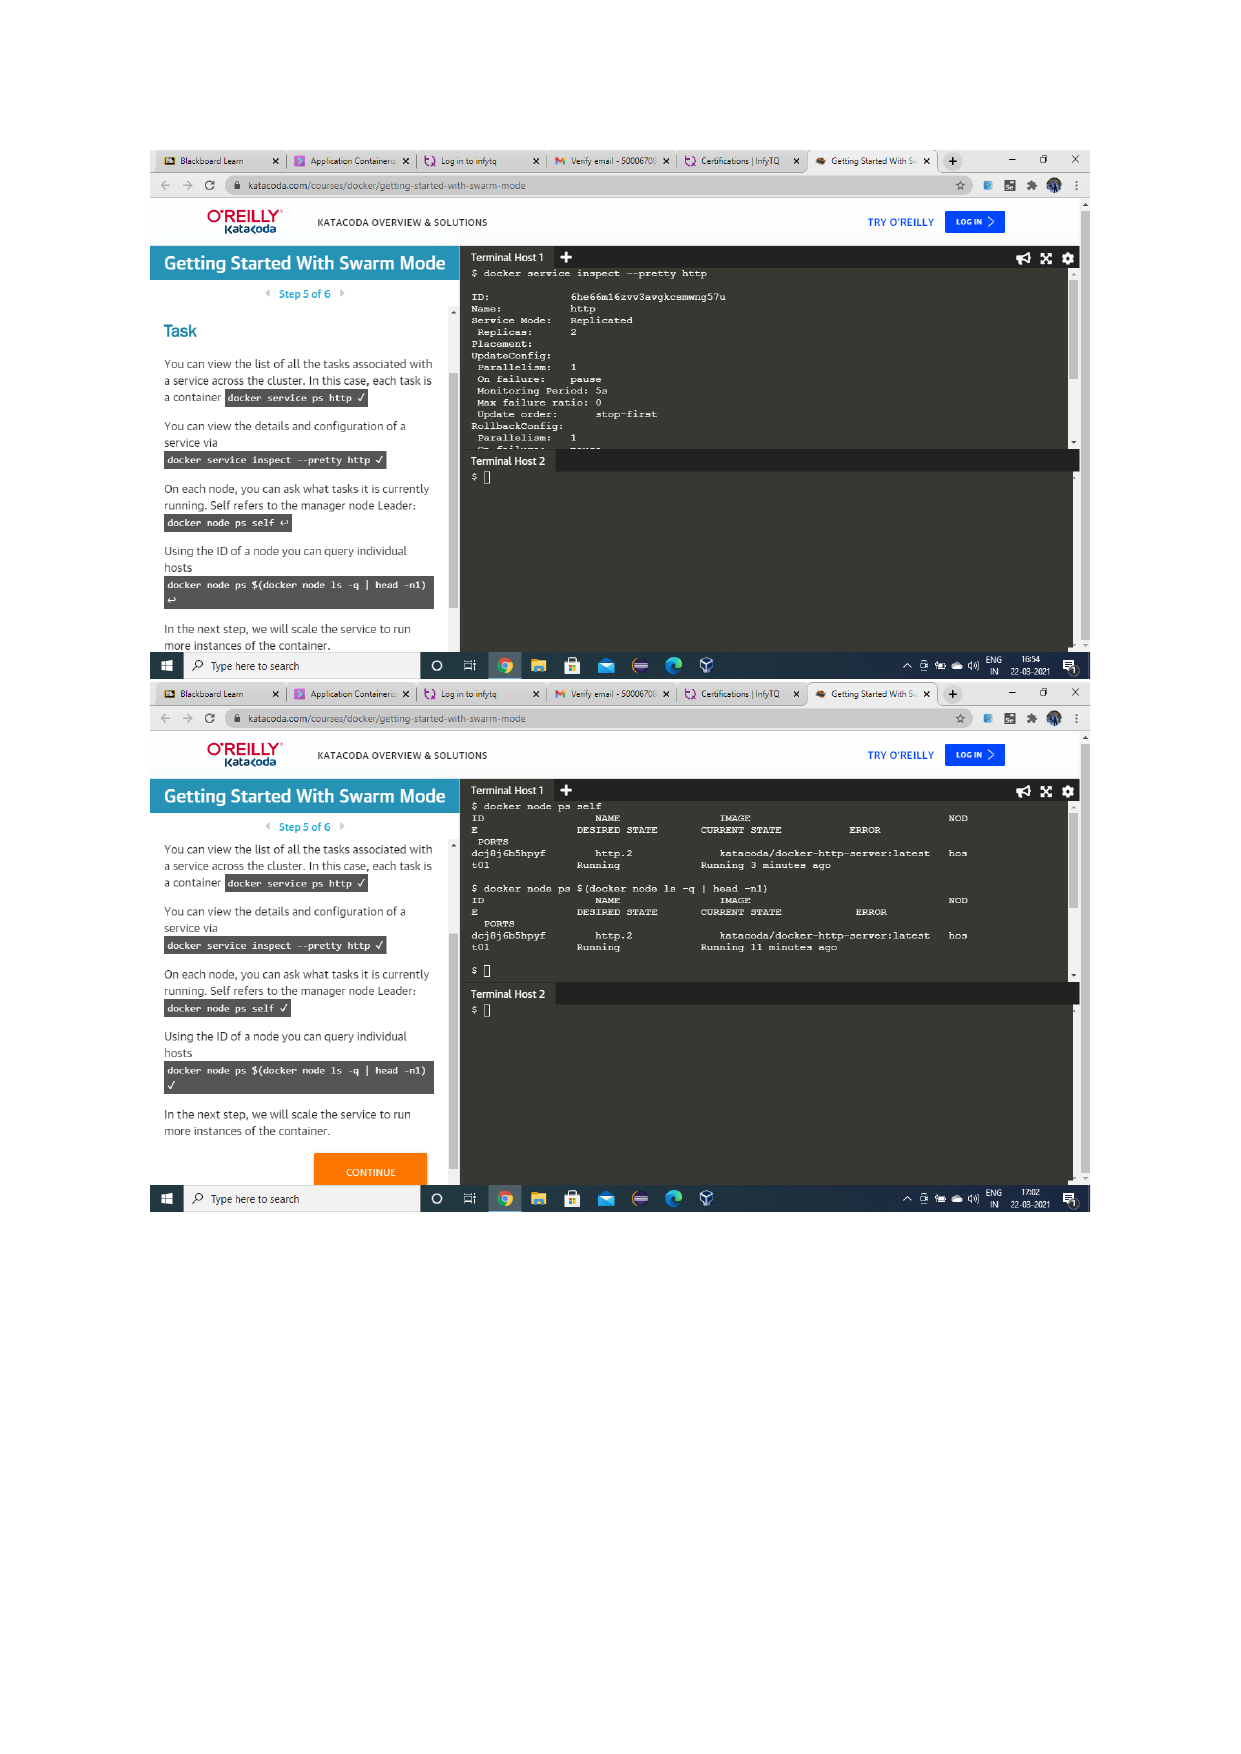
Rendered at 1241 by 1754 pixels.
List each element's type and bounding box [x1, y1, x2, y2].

picture [150, 682, 1091, 1212]
picture [150, 150, 1091, 679]
